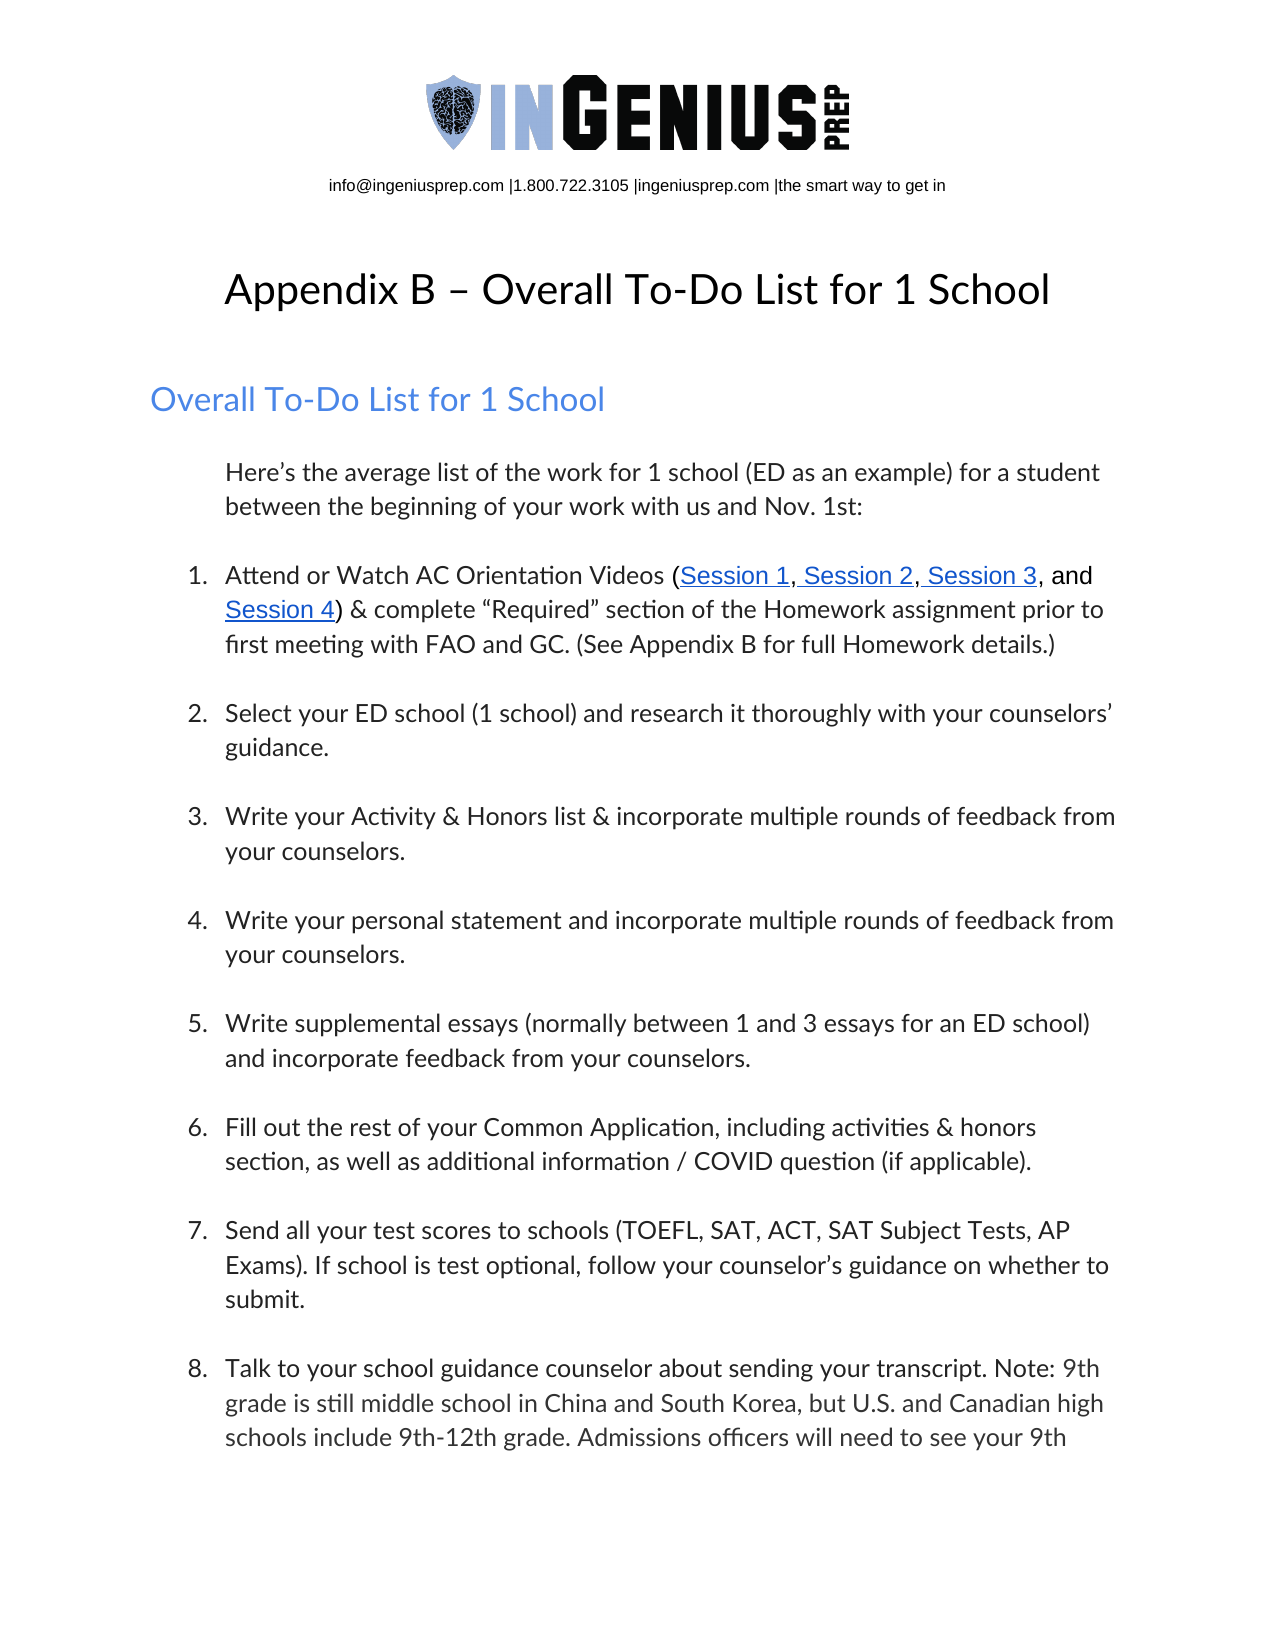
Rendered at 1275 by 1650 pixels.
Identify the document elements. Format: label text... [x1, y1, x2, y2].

subtitle Appendix B – Overall To-Do List for 1 School [150, 263, 1125, 313]
text Overall To-Do List for 1 School [150, 379, 1125, 419]
list Send all your test scores to schools (TOEFL, SAT, ACT, SAT Subject Tests, AP Exams). If school is test optional, follow your counselor’s guidance on whether to submit. [187, 1215, 1125, 1314]
list Attend or Watch AC Orientation Videos (Session 1, Session 2, Session 3, and Session 4) & complete “Required” section of the Homework assignment prior to first meeting with FAO and GC. (See Appendix B for full Homework details.) [187, 560, 1125, 659]
list Select your ED school (1 school) and research it thoroughly with your counselors’ guidance. [187, 698, 1125, 762]
list Write your Activity & Honors list & incorporate multiple rounds of feedback from your counselors. [187, 801, 1125, 866]
list Write supplemental essays (normally between 1 and 3 essays for an ED school) and incorporate feedback from your counselors. [187, 1008, 1125, 1072]
picture [426, 75, 849, 150]
list Fill out the rest of your Common Application, including activities & honors section, as well as additional information / COVID question (if applicable). [187, 1111, 1125, 1176]
text Here’s the average list of the work for 1 school (ED as an example) for a student between the beginning of your work with us and Nov. 1st: [225, 456, 1125, 521]
list Write your personal statement and incorporate multiple rounds of feedback from your counselors. [187, 904, 1125, 969]
